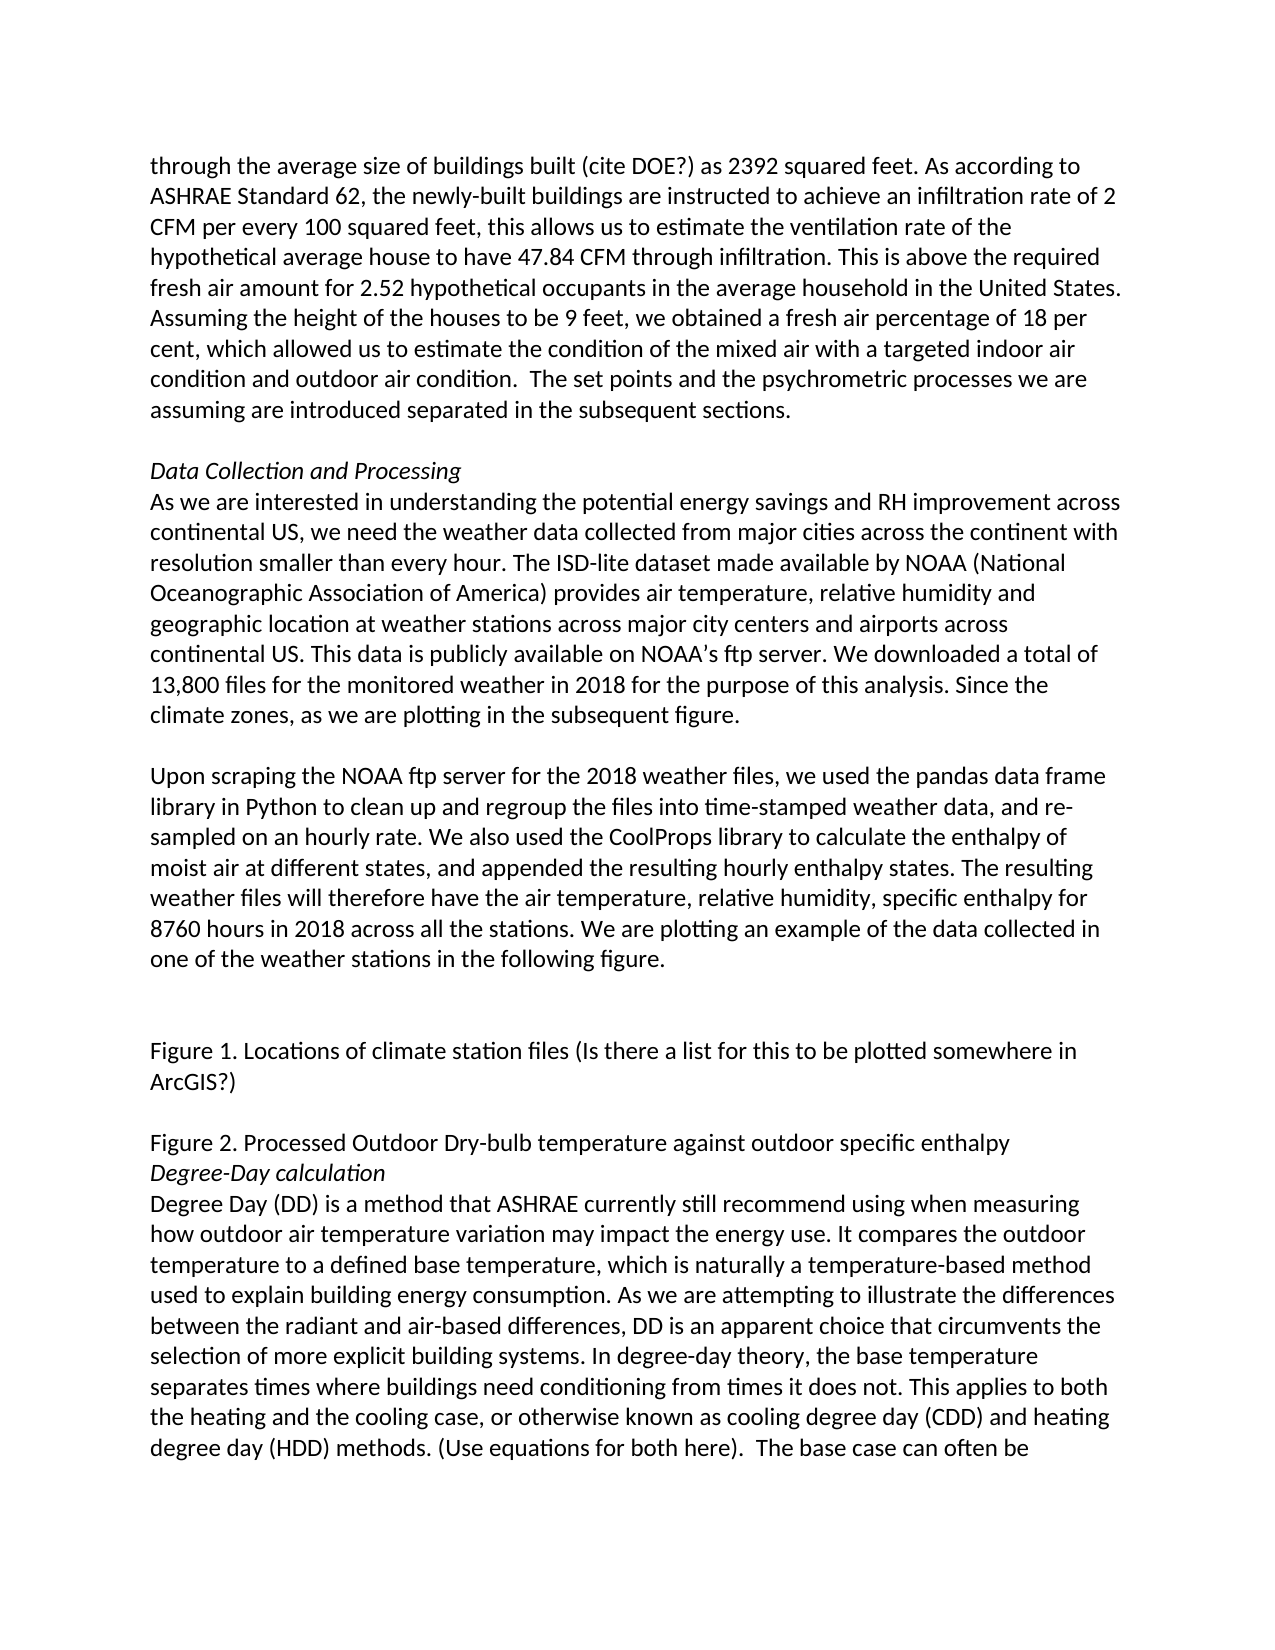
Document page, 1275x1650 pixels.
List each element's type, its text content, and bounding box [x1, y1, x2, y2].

text Figure 1. Locations of climate station files (Is there a list for this to be plotted somewhere in ArcGIS?) [150, 1035, 1125, 1096]
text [150, 1188, 1125, 1462]
text Upon scraping the NOAA ftp server for the 2018 weather files, we used the pandas data frame library in Python to clean up and regroup the files into time-stamped weather data, and re-sampled on an hourly rate. We also used the CoolProps library to calculate the enthalpy of moist air at different states, and appended the resulting hourly enthalpy states. The resulting weather files will therefore have the air temperature, relative humidity, specific enthalpy for 8760 hours in 2018 across all the stations. We are plotting an example of the data collected in one of the weather stations in the following figure. [150, 760, 1125, 974]
text Data Collection and Processing [150, 455, 1125, 486]
text Degree-Day calculation [150, 1157, 1125, 1188]
text Figure 2. Processed Outdoor Dry-bulb temperature against outdoor specific enthalpy [150, 1127, 1125, 1157]
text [150, 150, 1125, 425]
text As we are interested in understanding the potential energy savings and RH improvement across continental US, we need the weather data collected from major cities across the continent with resolution smaller than every hour. The ISD-lite dataset made available by NOAA (National Oceanographic Association of America) provides air temperature, relative humidity and geographic location at weather stations across major city centers and airports across continental US. This data is publicly available on NOAA’s ftp server. We downloaded a total of 13,800 files for the monitored weather in 2018 for the purpose of this analysis. Since the climate zones, as we are plotting in the subsequent figure. [150, 486, 1125, 730]
